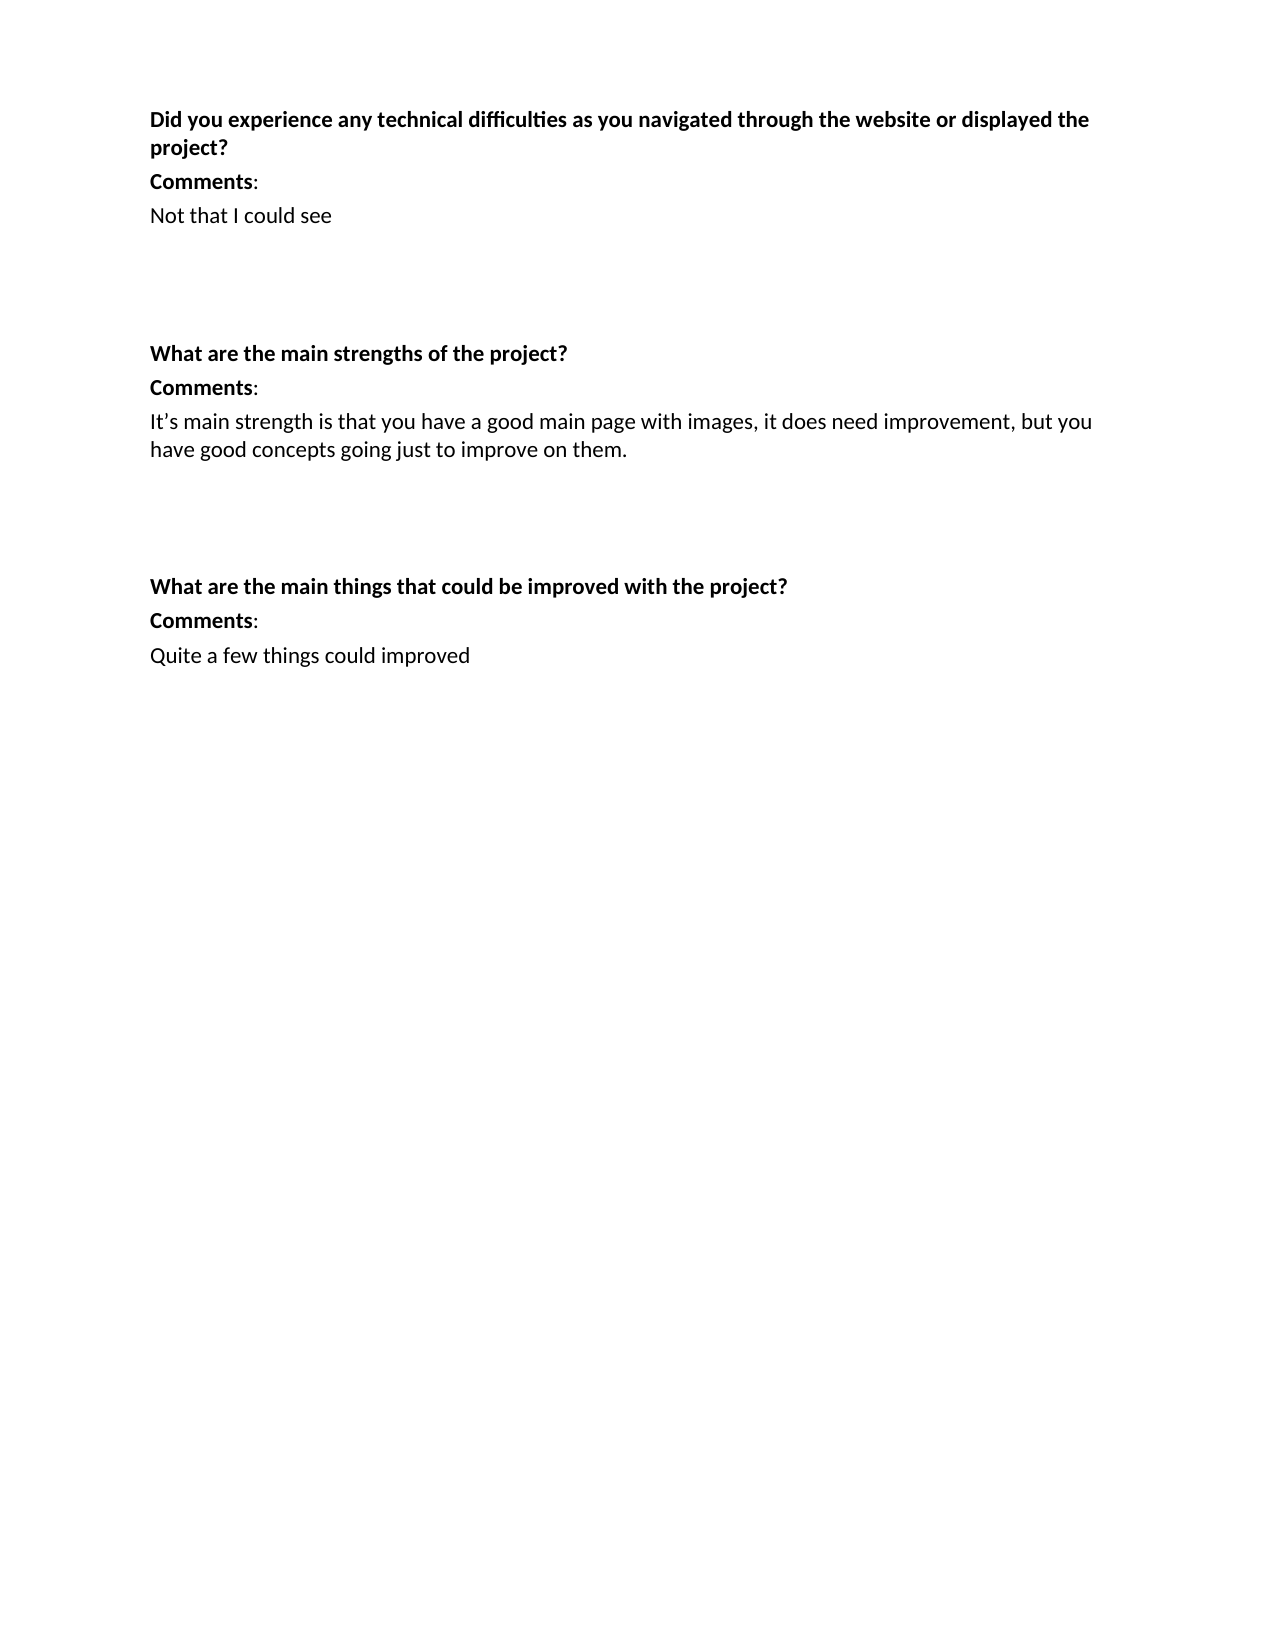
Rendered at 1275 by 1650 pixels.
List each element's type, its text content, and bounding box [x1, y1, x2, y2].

text Quite a few things could improved [150, 641, 1125, 669]
text It’s main strength is that you have a good main page with images, it does need improvement, but you have good concepts going just to improve on them. [150, 407, 1125, 463]
text Comments: [150, 607, 1125, 634]
text Comments: [150, 167, 1125, 195]
text Not that I could see [150, 202, 1125, 229]
text What are the main strengths of the project? [150, 339, 1125, 367]
text What are the main things that could be improved with the project? [150, 572, 1125, 600]
text Did you experience any technical difficulties as you navigated through the website or displayed the project? [150, 105, 1125, 161]
text Comments: [150, 373, 1125, 401]
